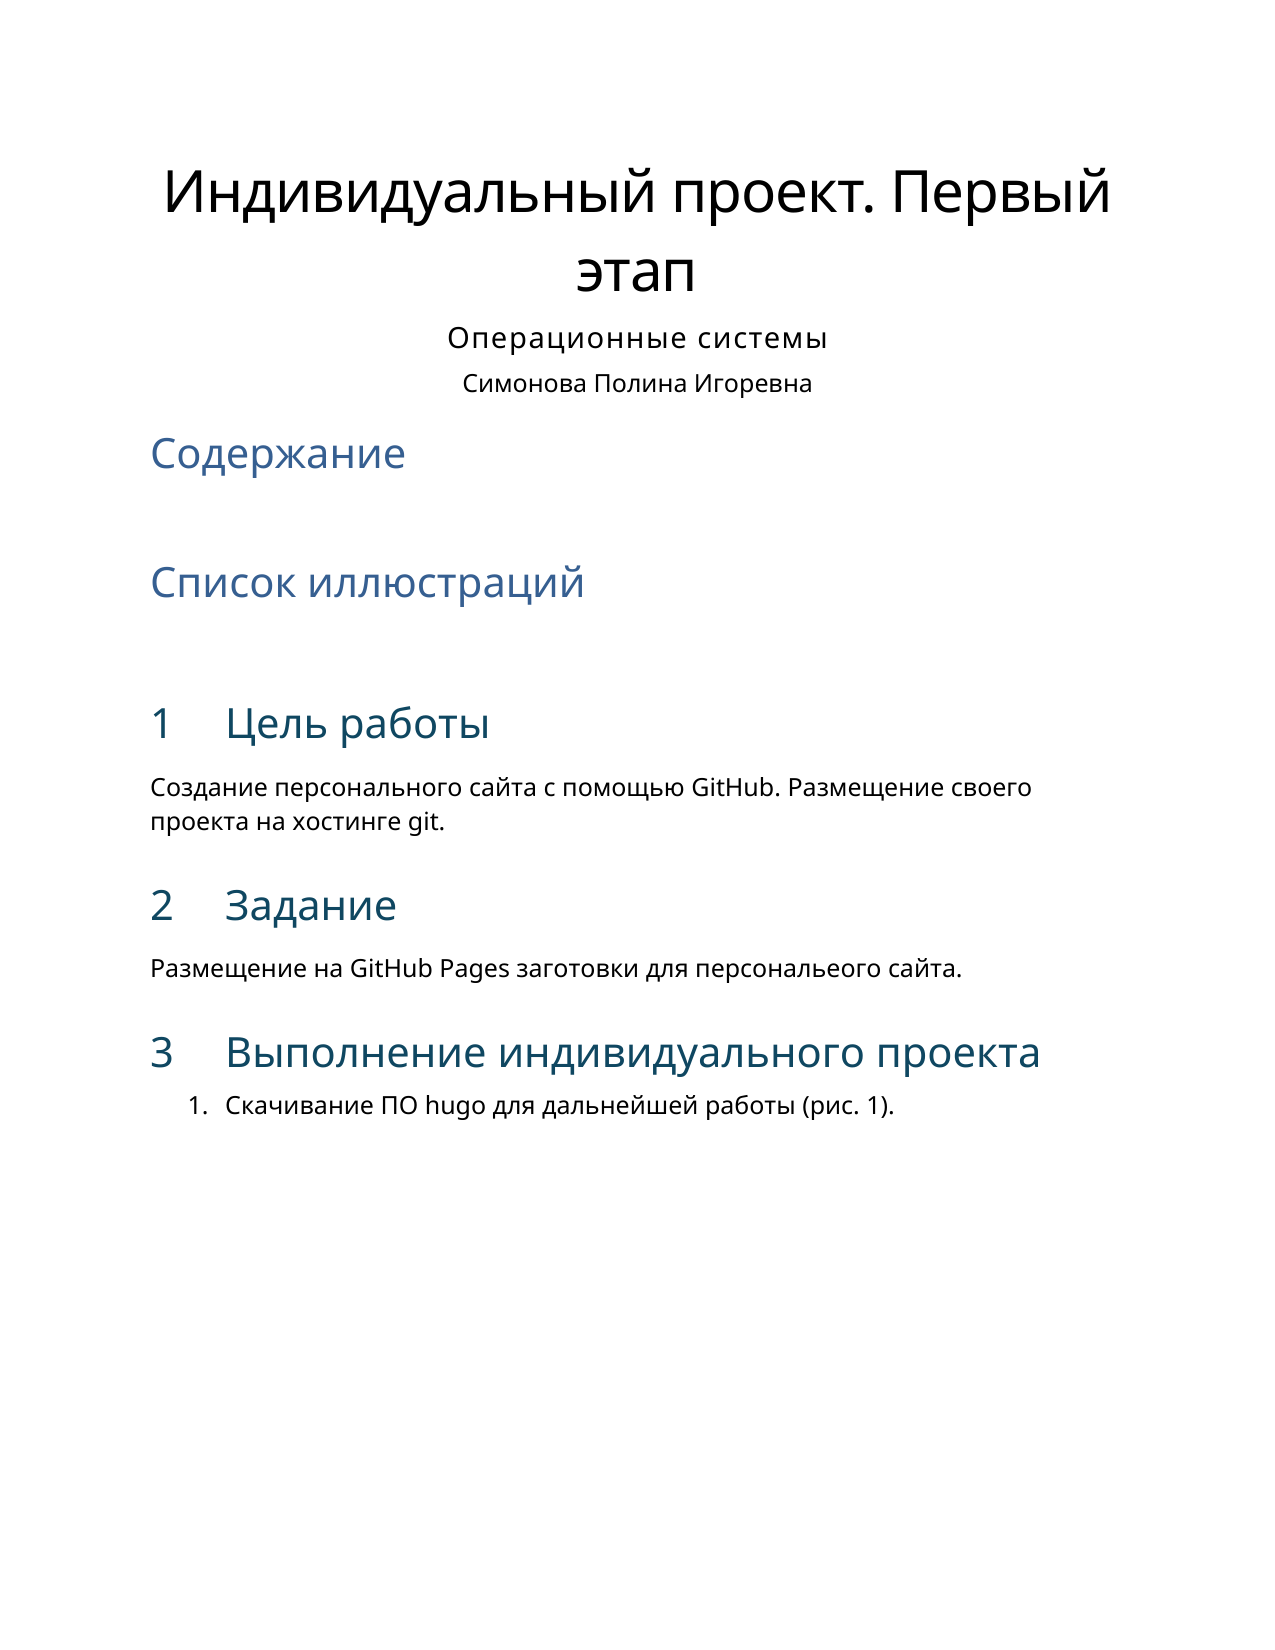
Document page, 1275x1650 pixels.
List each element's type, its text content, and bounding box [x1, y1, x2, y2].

title Индивидуальный проект. Первый этап [150, 150, 1125, 309]
subtitle Операционные системы [150, 317, 1125, 357]
subtitle 2 Задание [150, 875, 1125, 932]
subtitle 3 Выполнение индивидуального проекта [150, 1022, 1125, 1079]
list Скачивание ПО hugo для дальнейшей работы (рис. 1). [187, 1087, 1125, 1122]
text Создание персонального сайта с помощью GitHub. Размещение своего проекта на хостинге git. [150, 770, 1125, 838]
subtitle 1 Цель работы [150, 694, 1125, 751]
text Размещение на GitHub Pages заготовки для персональеого сайта. [150, 951, 1125, 985]
text Симонова Полина Игоревна [150, 365, 1125, 399]
